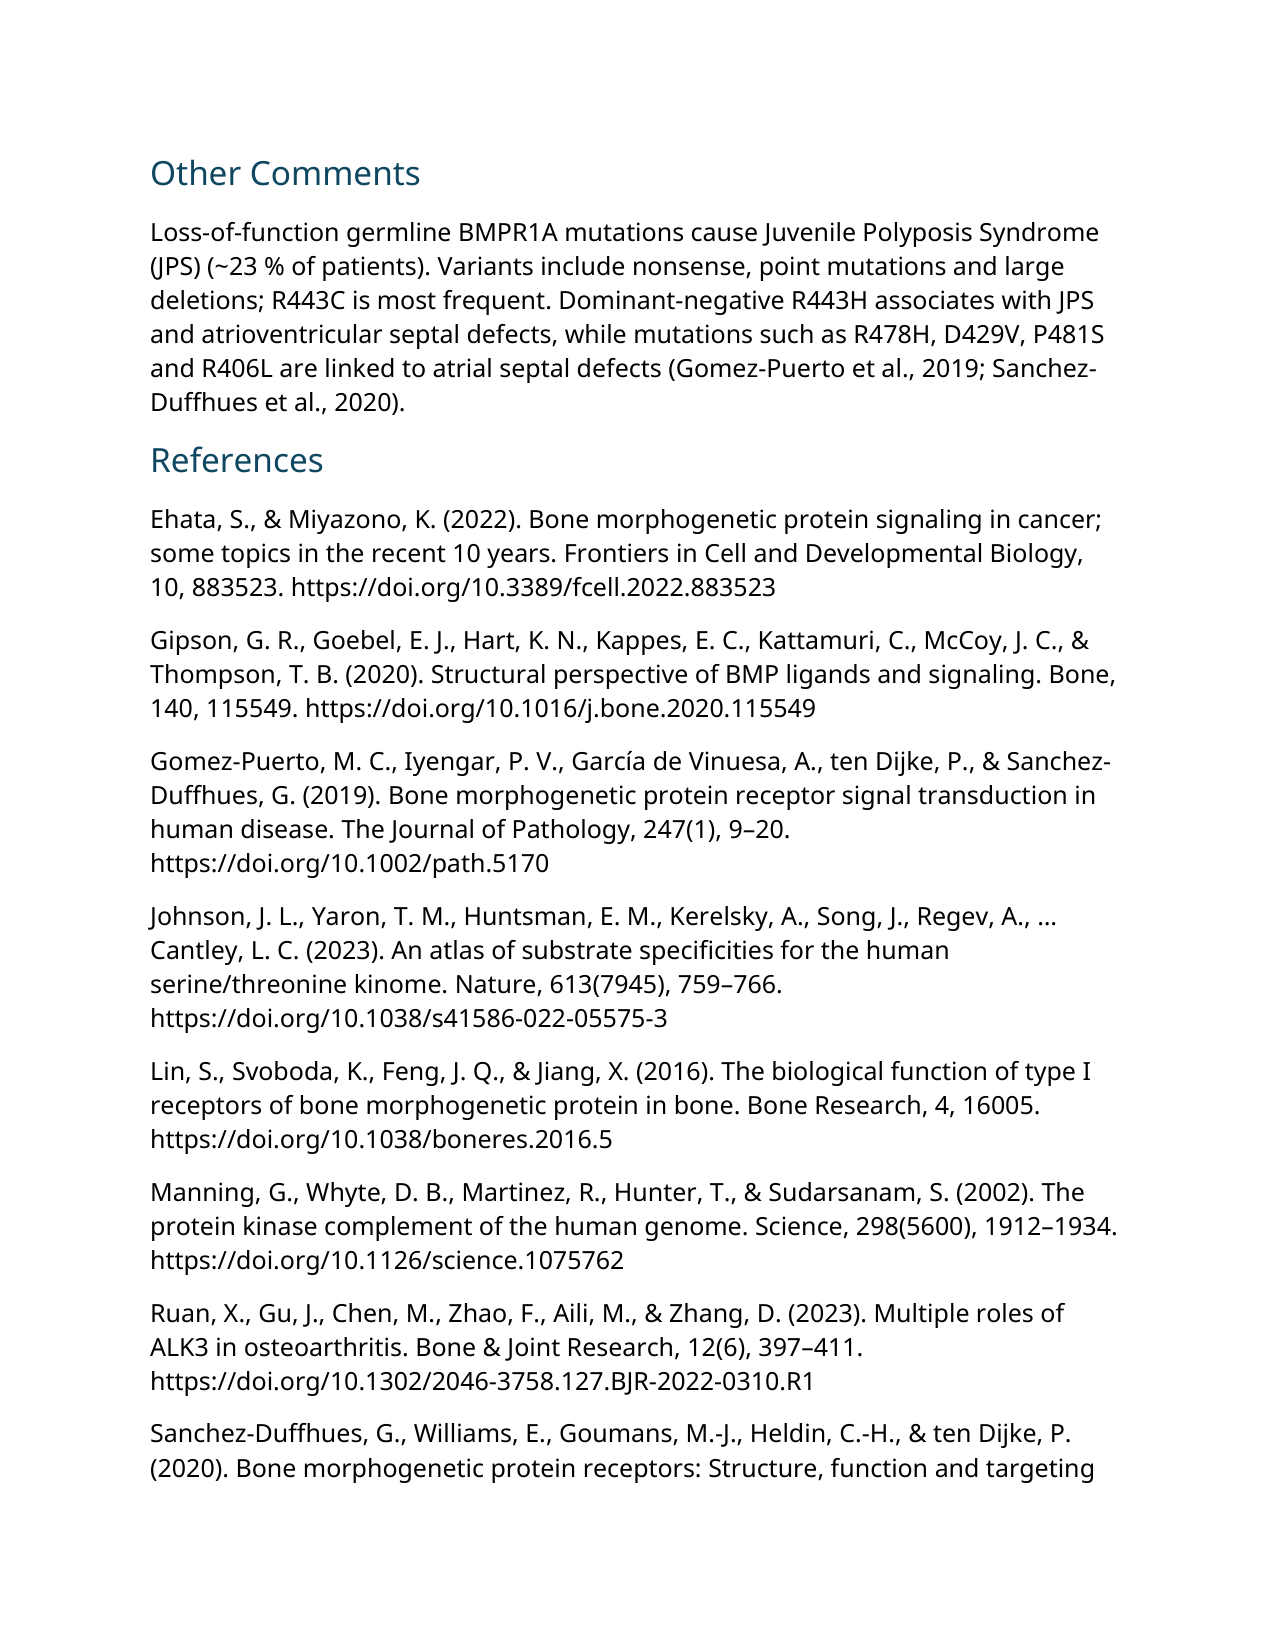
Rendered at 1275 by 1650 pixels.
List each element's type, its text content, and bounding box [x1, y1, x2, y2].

subtitle References [150, 437, 1125, 483]
text Loss-of-function germline BMPR1A mutations cause Juvenile Polyposis Syndrome (JPS) (~23 % of patients). Variants include nonsense, point mutations and large deletions; R443C is most frequent. Dominant-negative R443H associates with JPS and atrioventricular septal defects, while mutations such as R478H, D429V, P481S and R406L are linked to atrial septal defects (Gomez-Puerto et al., 2019; Sanchez-Duffhues et al., 2020). [150, 214, 1125, 418]
text Gomez-Puerto, M. C., Iyengar, P. V., García de Vinuesa, A., ten Dijke, P., & Sanchez-Duffhues, G. (2019). Bone morphogenetic protein receptor signal transduction in human disease. The Journal of Pathology, 247(1), 9–20. https://doi.org/10.1002/path.5170 [150, 743, 1125, 879]
text Ruan, X., Gu, J., Chen, M., Zhao, F., Aili, M., & Zhang, D. (2023). Multiple roles of ALK3 in osteoarthritis. Bone & Joint Research, 12(6), 397–411. https://doi.org/10.1302/2046-3758.127.BJR-2022-0310.R1 [150, 1295, 1125, 1397]
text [150, 1416, 1125, 1484]
text Gipson, G. R., Goebel, E. J., Hart, K. N., Kappes, E. C., Kattamuri, C., McCoy, J. C., & Thompson, T. B. (2020). Structural perspective of BMP ligands and signaling. Bone, 140, 115549. https://doi.org/10.1016/j.bone.2020.115549 [150, 622, 1125, 724]
text Lin, S., Svoboda, K., Feng, J. Q., & Jiang, X. (2016). The biological function of type I receptors of bone morphogenetic protein in bone. Bone Research, 4, 16005. https://doi.org/10.1038/boneres.2016.5 [150, 1053, 1125, 1156]
text Johnson, J. L., Yaron, T. M., Huntsman, E. M., Kerelsky, A., Song, J., Regev, A., … Cantley, L. C. (2023). An atlas of substrate specificities for the human serine/threonine kinome. Nature, 613(7945), 759–766. https://doi.org/10.1038/s41586-022-05575-3 [150, 898, 1125, 1034]
text Ehata, S., & Miyazono, K. (2022). Bone morphogenetic protein signaling in cancer; some topics in the recent 10 years. Frontiers in Cell and Developmental Biology, 10, 883523. https://doi.org/10.3389/fcell.2022.883523 [150, 501, 1125, 604]
text Manning, G., Whyte, D. B., Martinez, R., Hunter, T., & Sudarsanam, S. (2002). The protein kinase complement of the human genome. Science, 298(5600), 1912–1934. https://doi.org/10.1126/science.1075762 [150, 1174, 1125, 1276]
subtitle Other Comments [150, 150, 1125, 195]
